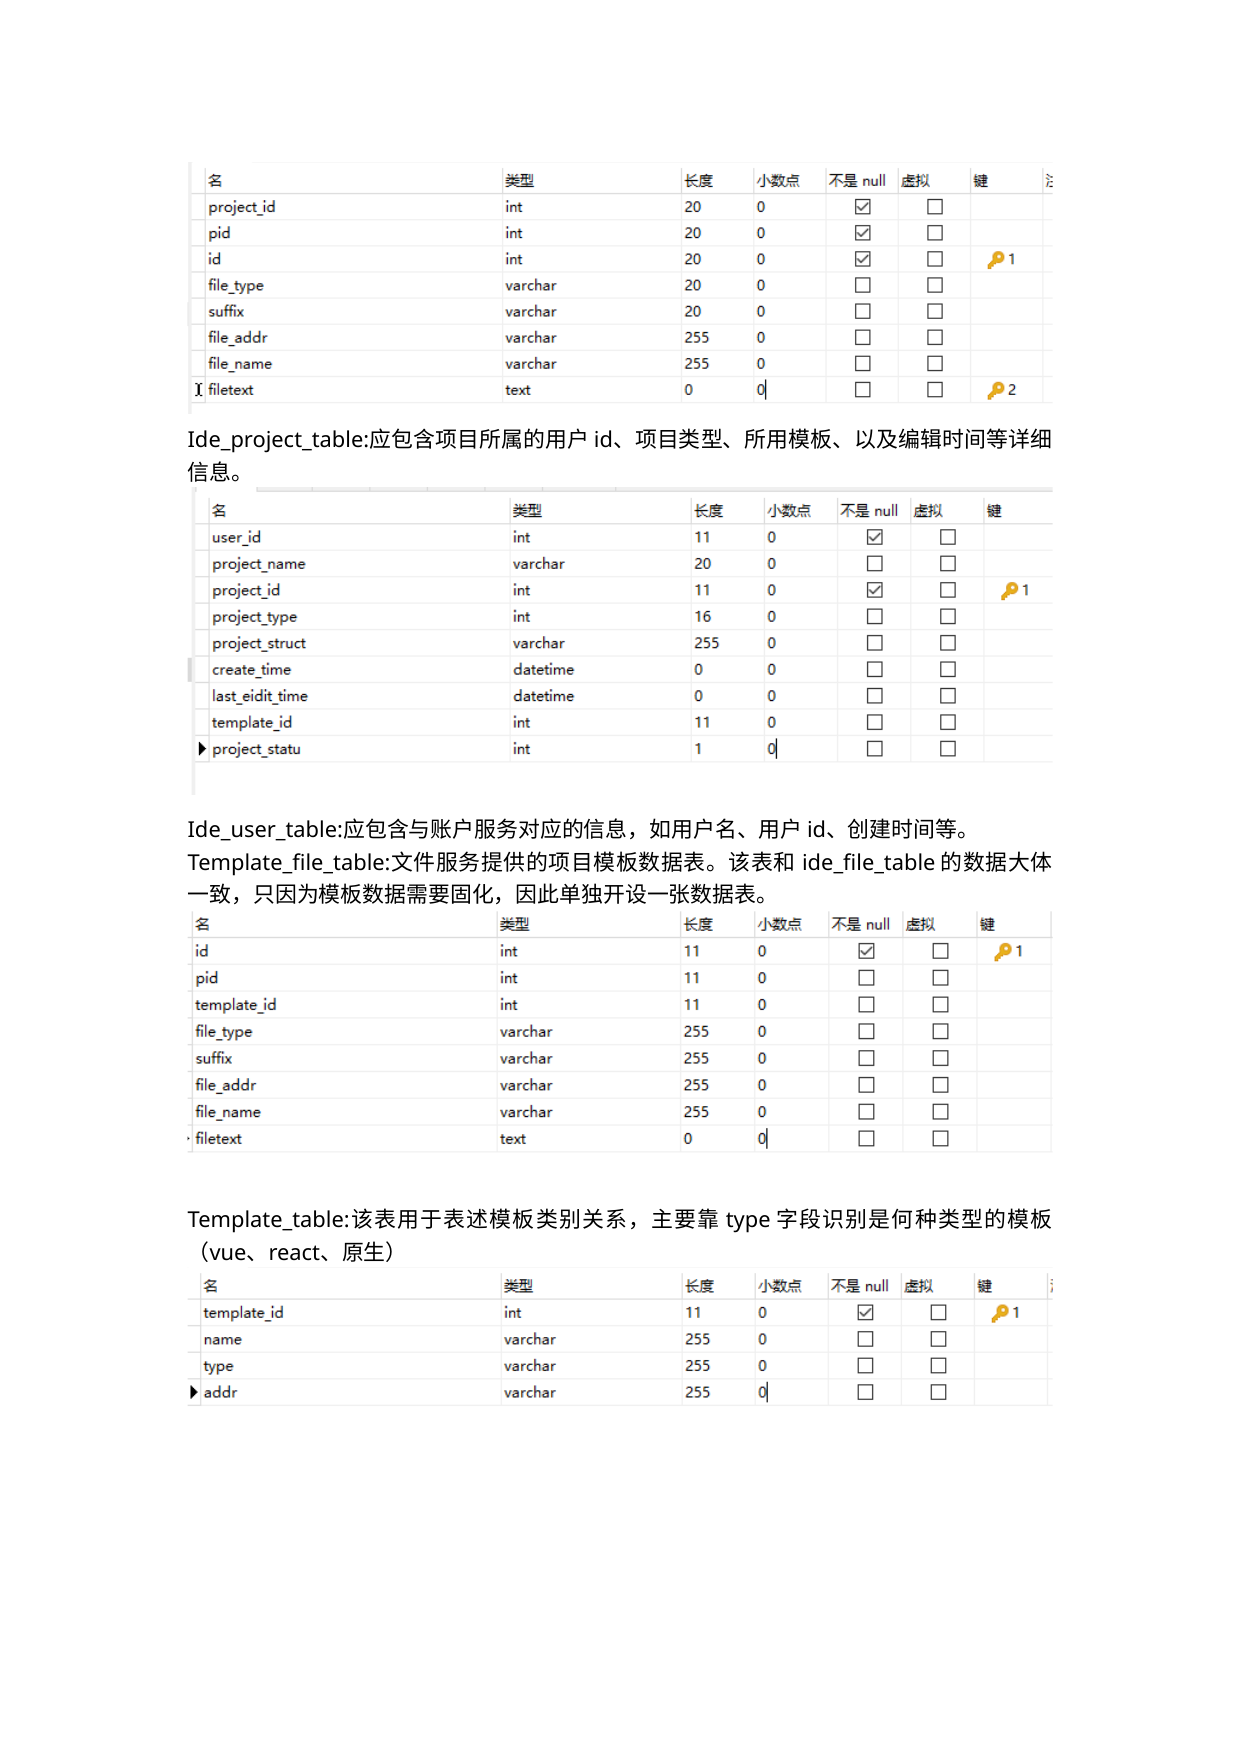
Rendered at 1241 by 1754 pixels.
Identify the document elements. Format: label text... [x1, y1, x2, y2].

picture [187, 162, 1053, 414]
picture [187, 1267, 1053, 1429]
text Template_table:该表用于表述模板类别关系，主要靠type字段识别是何种类型的模板（vue、react、原生） [187, 1202, 1053, 1267]
text Template_file_table:文件服务提供的项目模板数据表。该表和ide_file_table的数据大体一致，只因为模板数据需要固化，因此单独开设一张数据表。 [187, 844, 1053, 909]
picture [187, 909, 1053, 1183]
text Ide_user_table:应包含与账户服务对应的信息，如用户名、用户id、创建时间等。 [187, 812, 1053, 844]
text Ide_project_table:应包含项目所属的用户id、项目类型、所用模板、以及编辑时间等详细信息。 [187, 422, 1053, 487]
picture [187, 487, 1053, 795]
